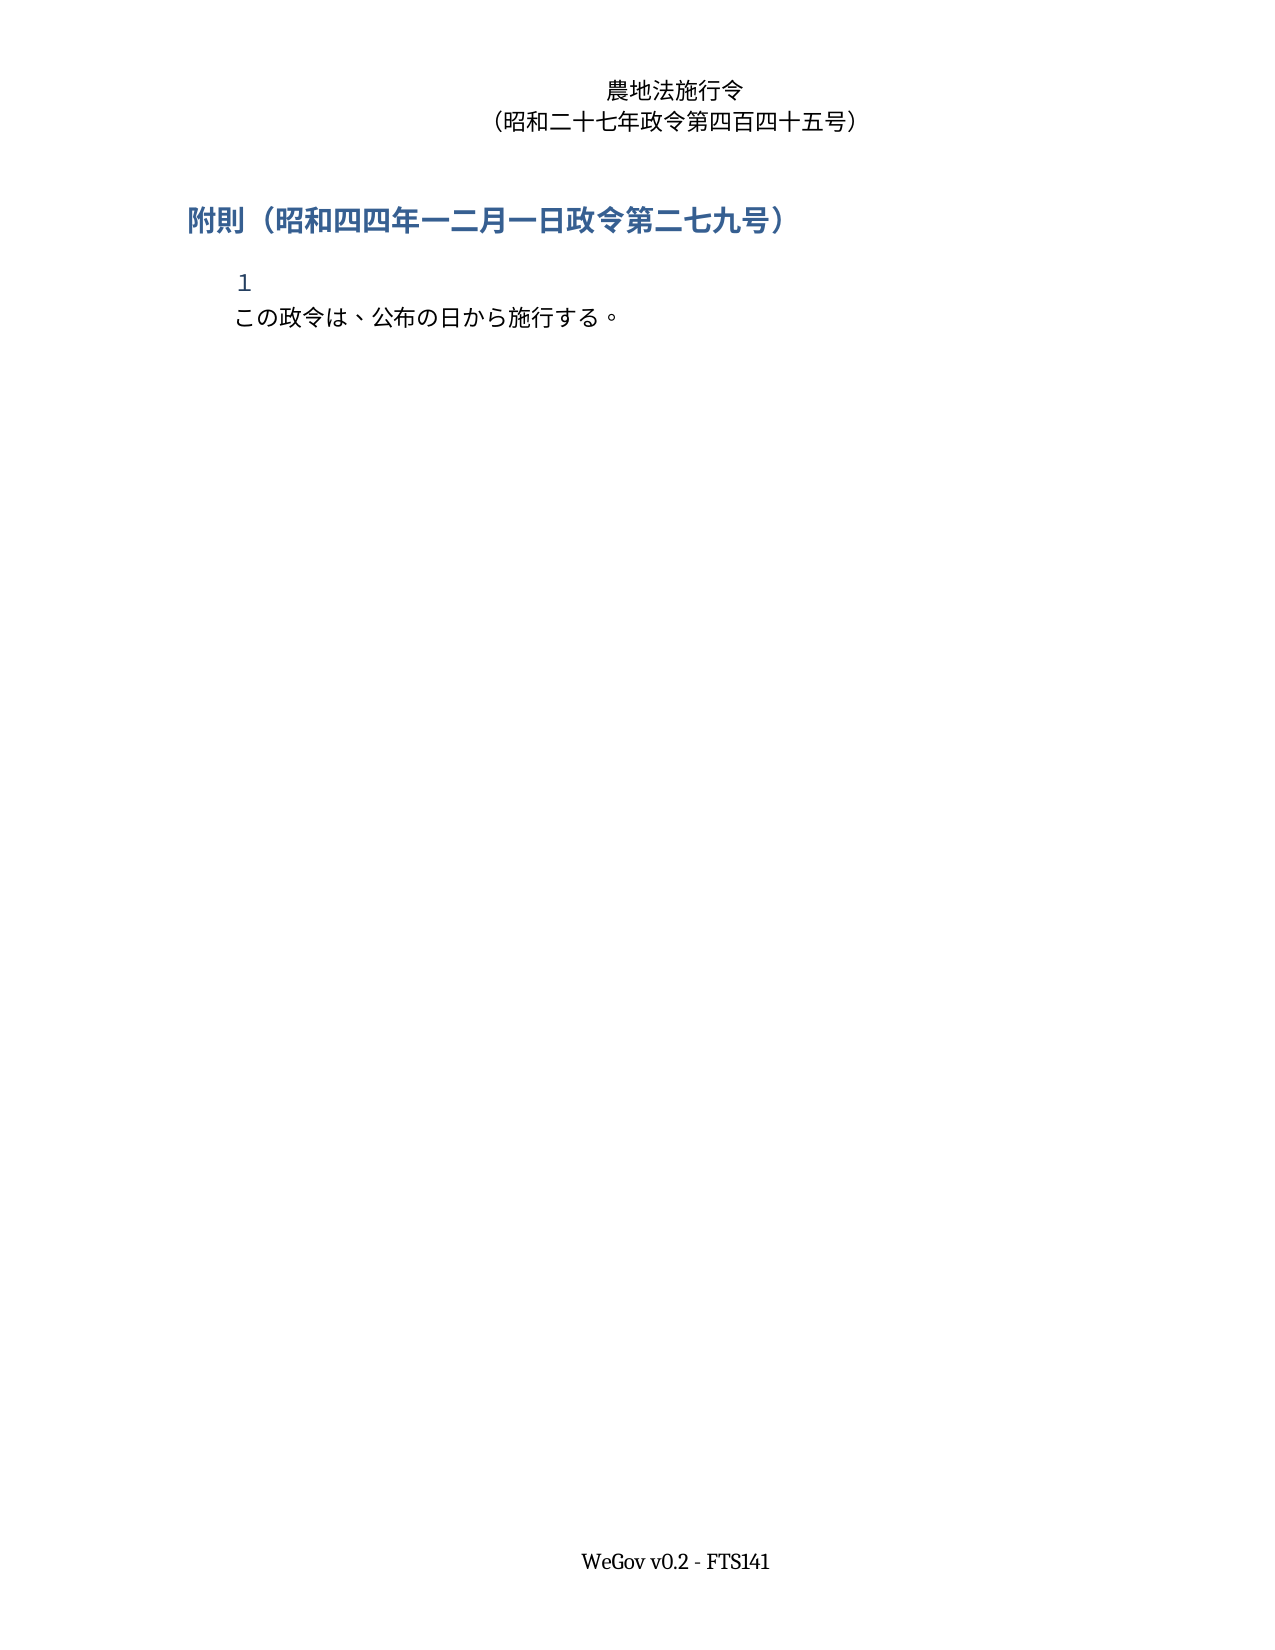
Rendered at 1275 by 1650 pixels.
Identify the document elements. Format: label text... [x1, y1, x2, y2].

subtitle 附則（昭和四四年一二月一日政令第二七九号） [187, 200, 1087, 240]
subtitle １ [233, 266, 1087, 298]
text この政令は、公布の日から施行する。 [233, 302, 1087, 334]
